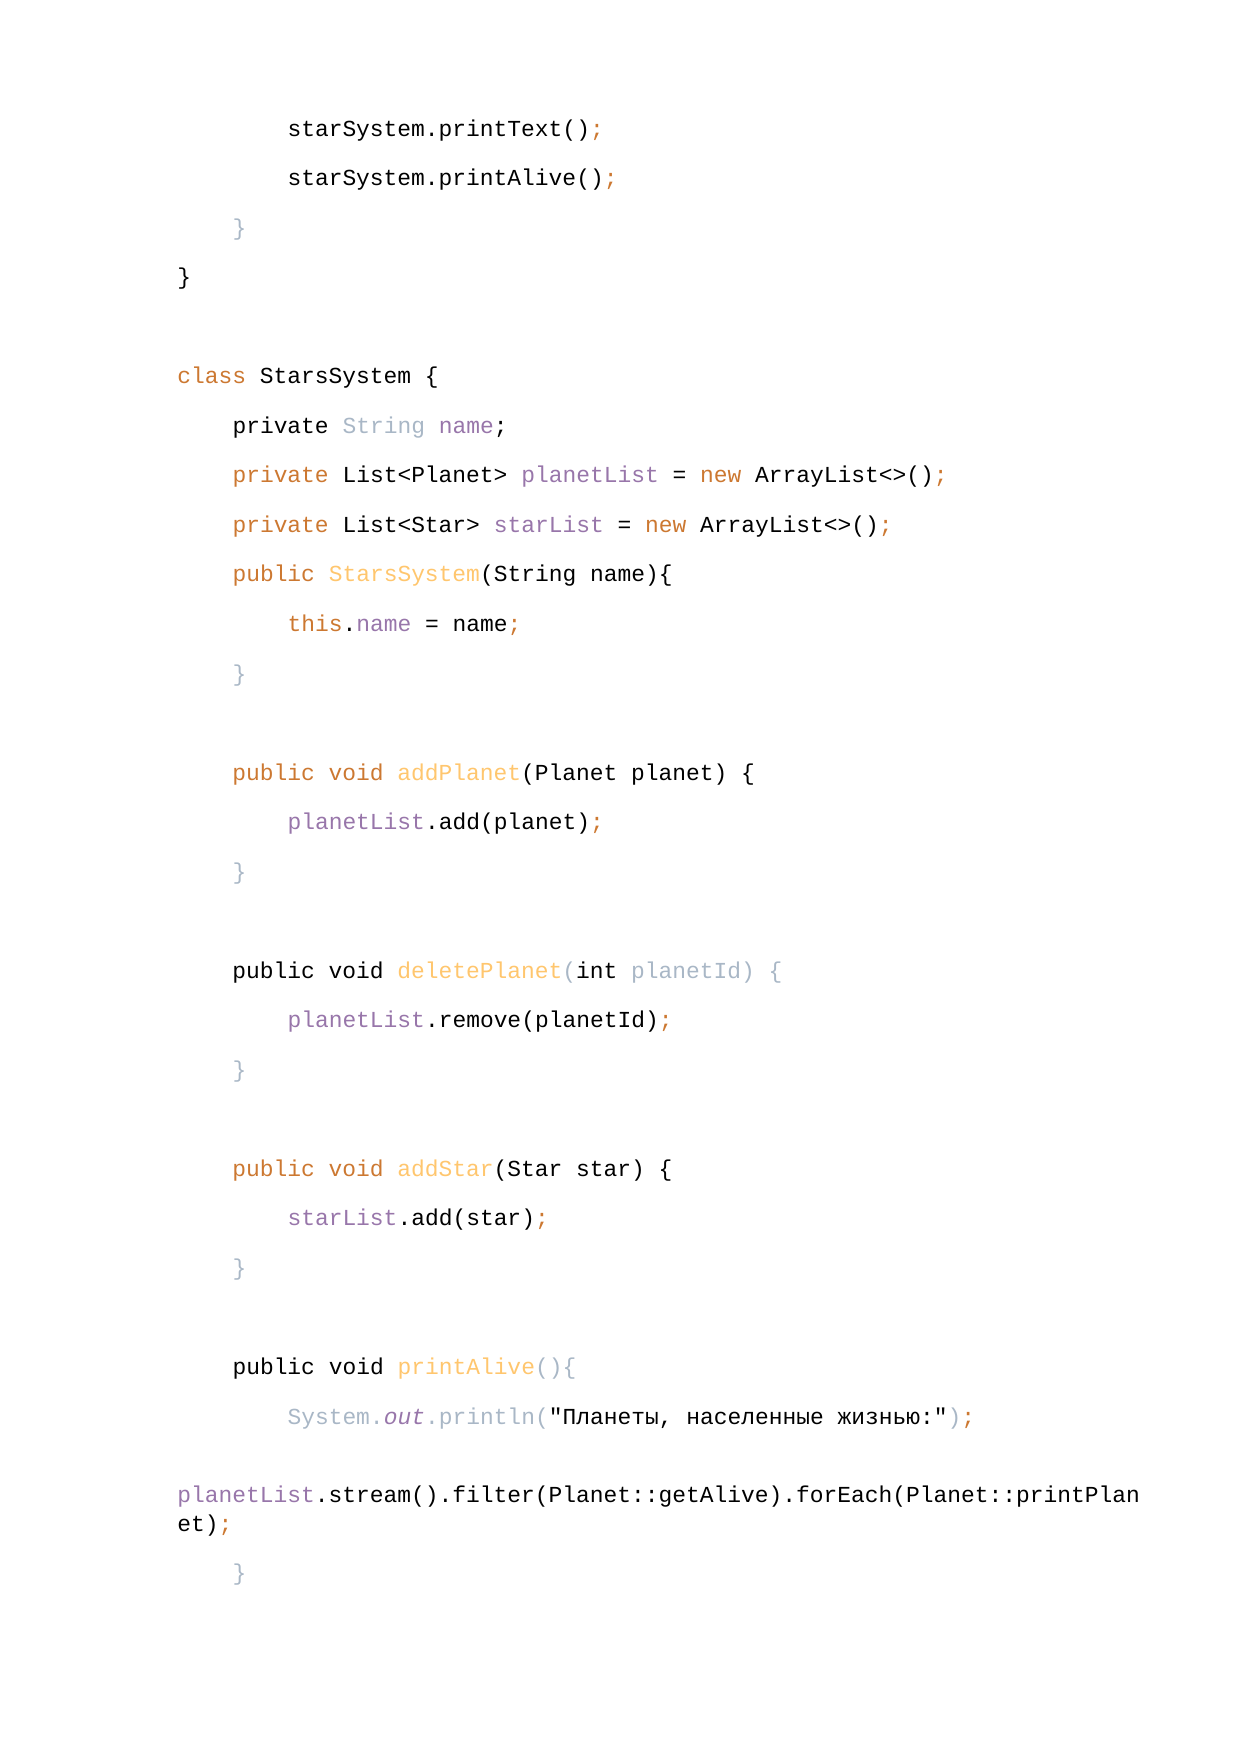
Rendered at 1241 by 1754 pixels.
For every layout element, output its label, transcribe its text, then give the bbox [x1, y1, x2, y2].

text public void printAlive(){ [232, 1355, 1163, 1381]
text class StarsSystem { private String name; [177, 365, 509, 440]
text public void addPlanet(Planet planet) { planetList.add(planet); [232, 761, 757, 836]
text } [232, 1561, 1163, 1587]
text planetList.stream().filter(Planet::getAlive).forEach(Planet::printPlan et); [177, 1483, 1142, 1538]
text } [232, 216, 1163, 242]
text } [232, 860, 1163, 886]
text public void deletePlanet(int planetId) { planetList.remove(planetId); [232, 959, 785, 1034]
text } [177, 266, 1163, 292]
text System.out.println("Планеты, населенные жизнью:"); [287, 1405, 1163, 1431]
text } [232, 662, 1163, 688]
text public void addStar(Star star) { starList.add(star); [232, 1157, 675, 1233]
text } [232, 1058, 1163, 1084]
text private List<Planet> planetList = new ArrayList<>(); private List<Star> starList = new ArrayList<>(); public StarsSystem(String name){ [232, 464, 950, 589]
text this.name = name; [287, 612, 1163, 638]
text } [232, 1256, 1163, 1282]
text starSystem.printText(); starSystem.printAlive(); [287, 117, 620, 192]
